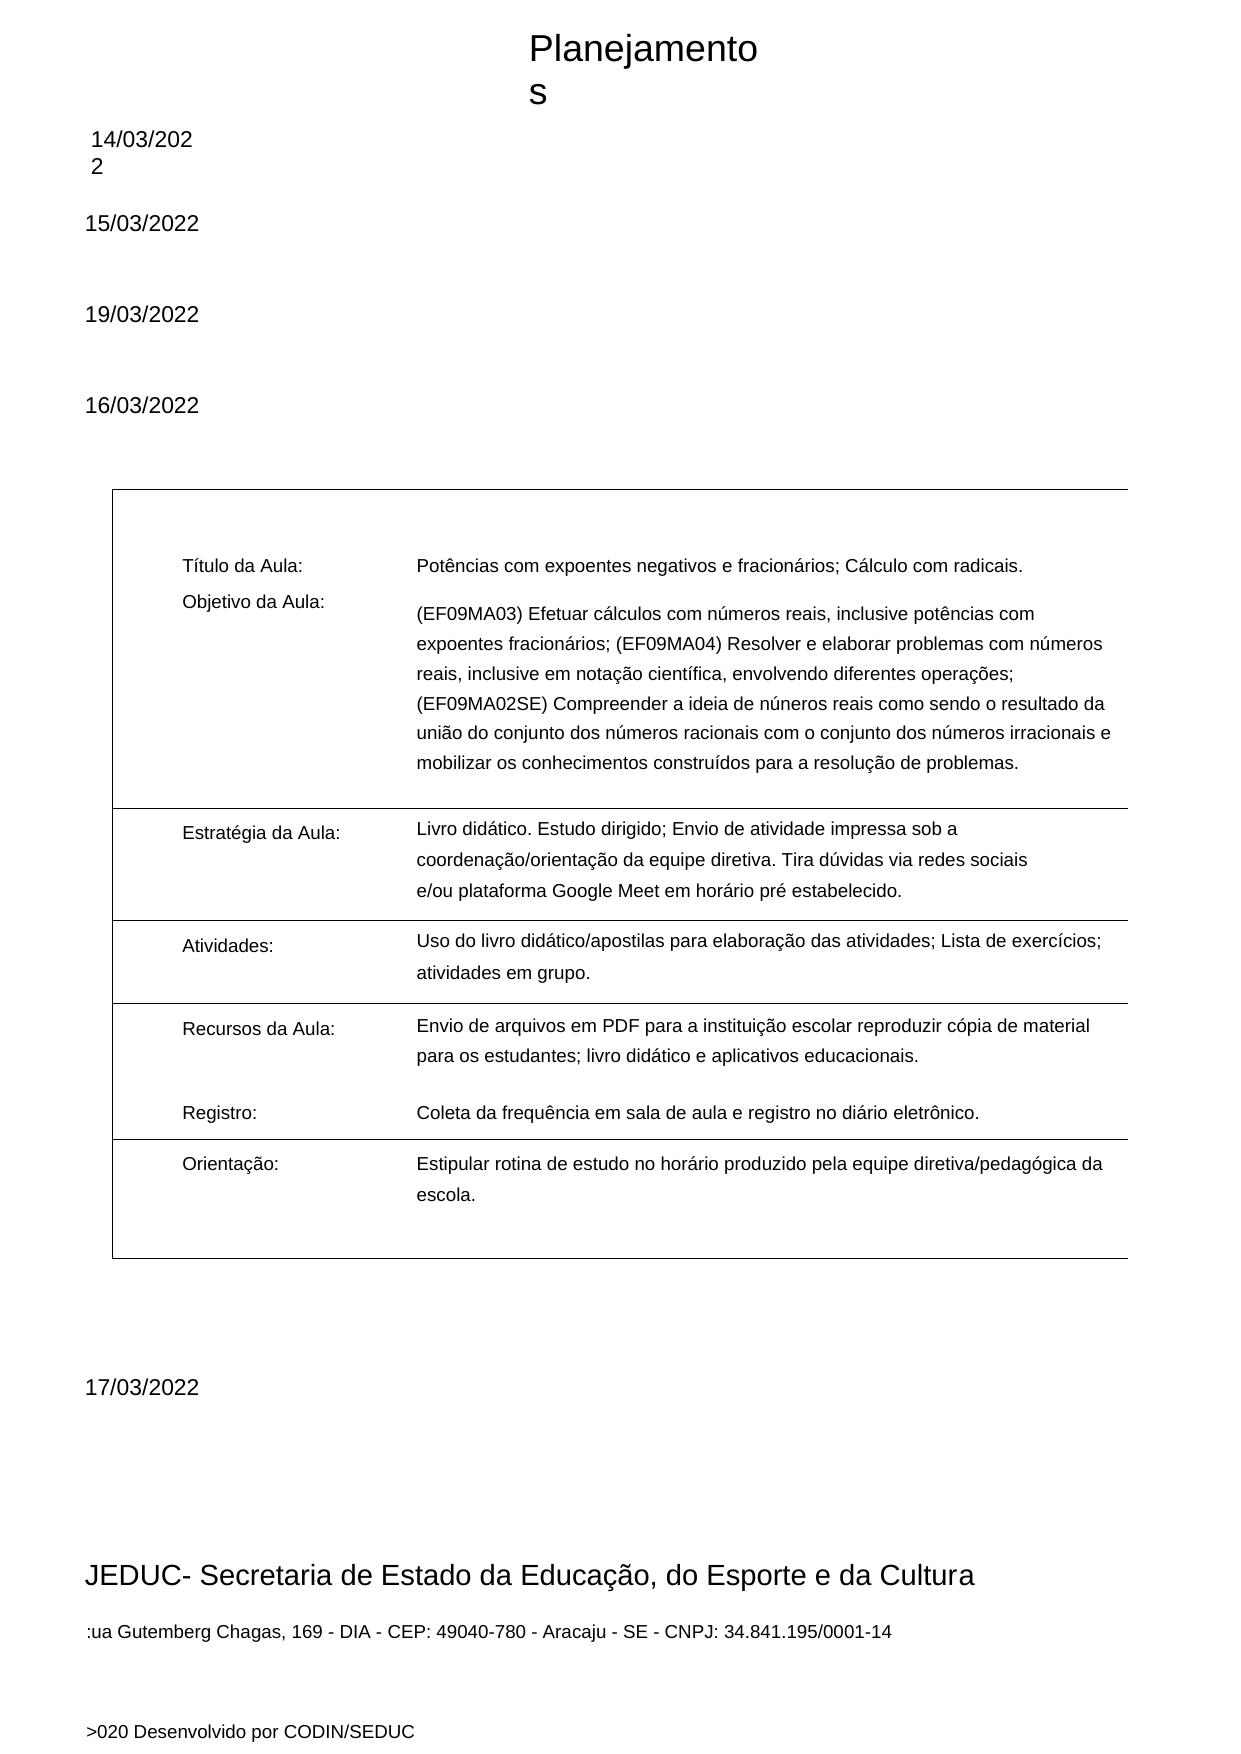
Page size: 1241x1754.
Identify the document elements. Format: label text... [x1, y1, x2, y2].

text 17/03/2022 [84, 1374, 1156, 1400]
subtitle JEDUC- Secretaria de Estado da Educação, do Esporte e da Cultura [84, 1558, 1156, 1592]
table_cell Recursos da Aula: [113, 1004, 368, 1086]
table_cell (EF09MA03) Efetuar cálculos com números reais, inclusive potências com expoentes fracionários; (EF09MA04) Resolver e elaborar problemas com números reais, inclusive em notação científica, envolvendo diferentes operações; (EF09MA02SE) Compreender a ideia de núneros reais como sendo o resultado da união do conjunto dos números racionais com o conjunto dos números irracionais e mobilizar os conhecimentos construídos para a resolução de problemas. [368, 576, 1128, 808]
table_cell Orientação: [113, 1140, 368, 1258]
table_header Potências com expoentes negativos e fracionários; Cálculo com radicais. [368, 490, 1128, 576]
table_cell Uso do livro didático/apostilas para elaboração das atividades; Lista de exercícios; atividades em grupo. [368, 921, 1128, 1003]
text 15/03/2022 [84, 210, 1156, 236]
text 19/03/2022 [84, 301, 1156, 327]
table_cell Atividades: [113, 921, 368, 1003]
table_header Título da Aula: [113, 490, 368, 576]
table_cell Livro didático. Estudo dirigido; Envio de atividade impressa sob a coordenação/orientação da equipe diretiva. Tira dúvidas via redes sociais e/ou plataforma Google Meet em horário pré estabelecido. [368, 809, 1128, 919]
table_cell Coleta da frequência em sala de aula e registro no diário eletrônico. [368, 1086, 1128, 1139]
text 16/03/2022 [84, 392, 1156, 418]
table_cell Estipular rotina de estudo no horário produzido pela equipe diretiva/pedagógica da escola. [368, 1140, 1128, 1258]
table_cell Estratégia da Aula: [113, 809, 368, 919]
table_cell Registro: [113, 1086, 368, 1139]
table_cell Objetivo da Aula: [113, 576, 368, 808]
table_cell Envio de arquivos em PDF para a instituição escolar reproduzir cópia de material para os estudantes; livro didático e aplicativos educacionais. [368, 1004, 1128, 1086]
